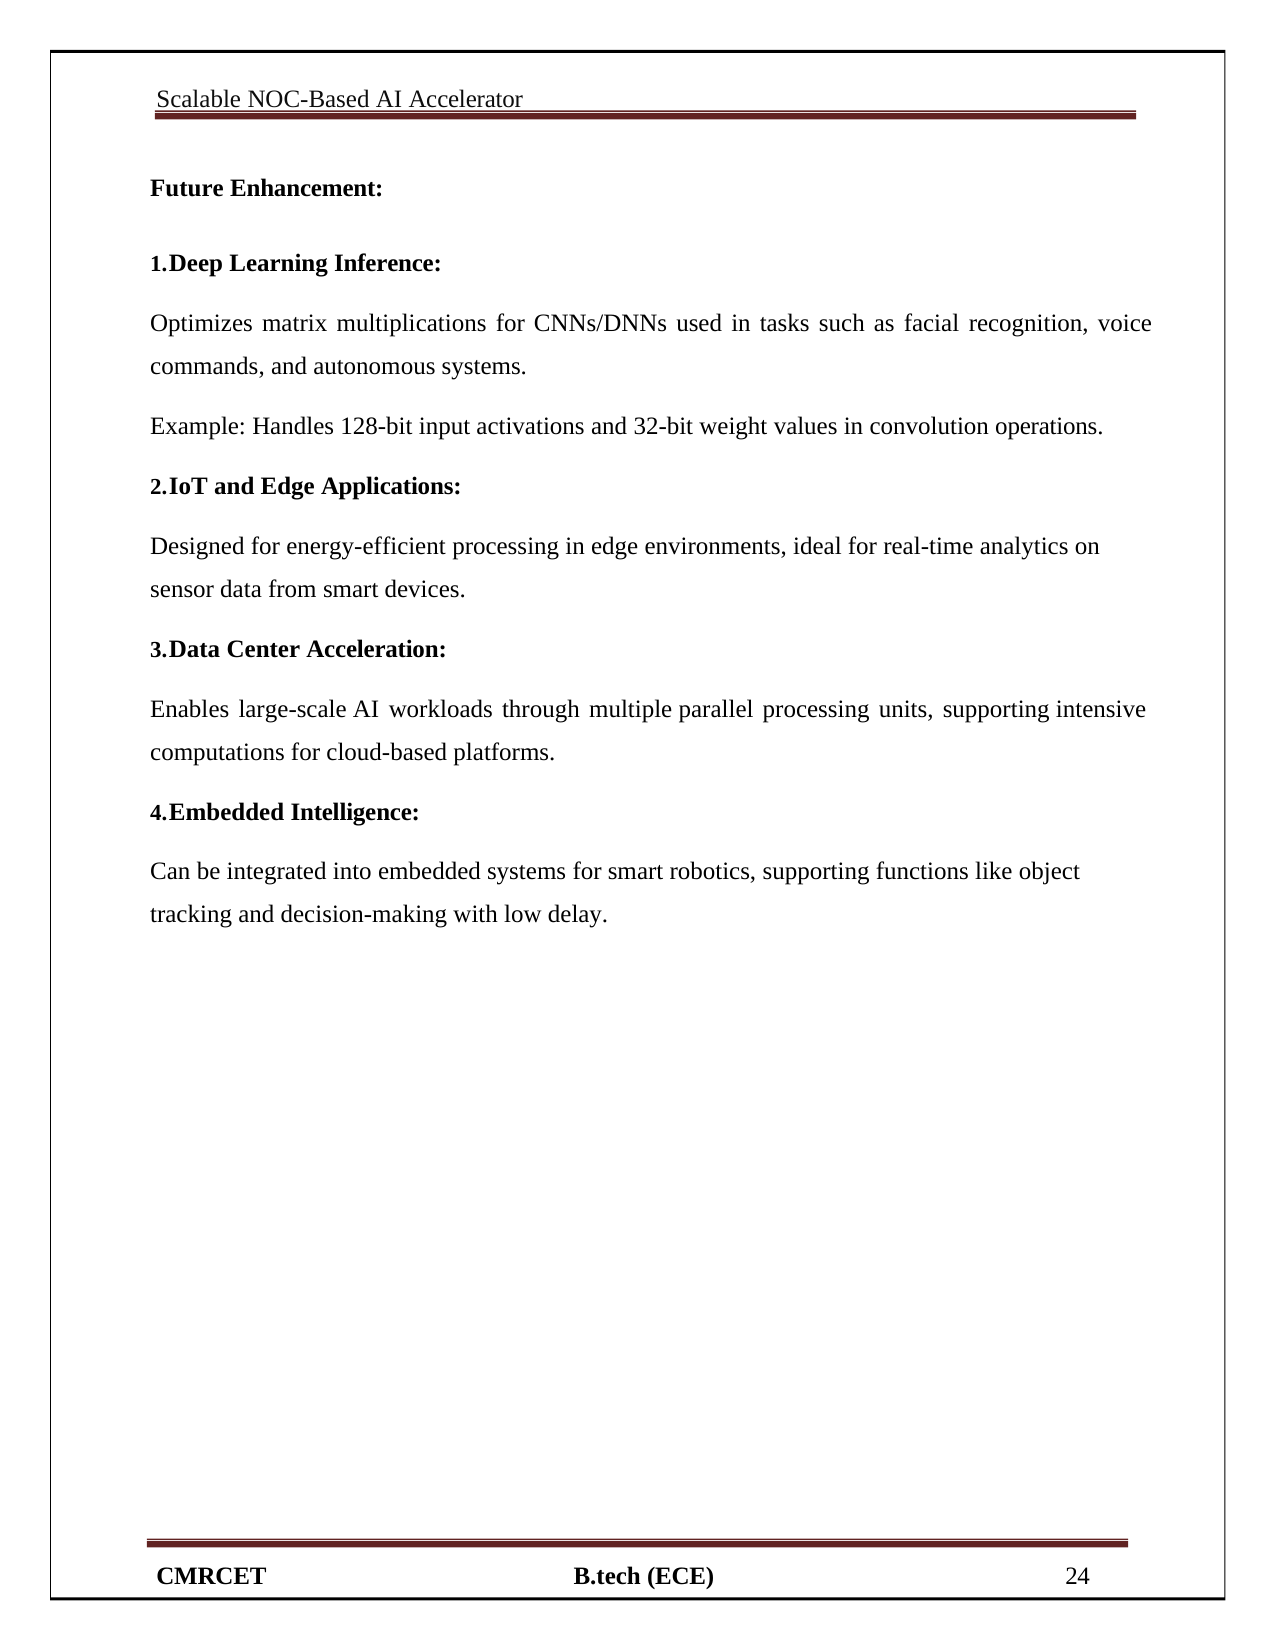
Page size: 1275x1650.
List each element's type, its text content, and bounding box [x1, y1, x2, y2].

text Example: Handles 128-bit input activations and 32-bit weight values in convolution operations. [150, 411, 1162, 440]
subtitle Embedded Intelligence: [150, 797, 1162, 825]
text Enables large-scale AI workloads through multiple parallel processing units, supporting intensive computations for cloud-based platforms. [150, 694, 1162, 766]
text Designed for energy-efficient processing in edge environments, ideal for real-time analytics on sensor data from smart devices. [150, 531, 1162, 603]
text Optimizes matrix multiplications for CNNs/DNNs used in tasks such as facial recognition, voice commands, and autonomous systems. [150, 308, 1162, 380]
subtitle IoT and Edge Applications: [150, 471, 1162, 500]
subtitle Future Enhancement: [150, 173, 1162, 201]
subtitle Data Center Acceleration: [150, 634, 1162, 663]
list Deep Learning Inference: [150, 248, 1162, 277]
text Can be integrated into embedded systems for smart robotics, supporting functions like object tracking and decision-making with low delay. [150, 856, 1161, 928]
